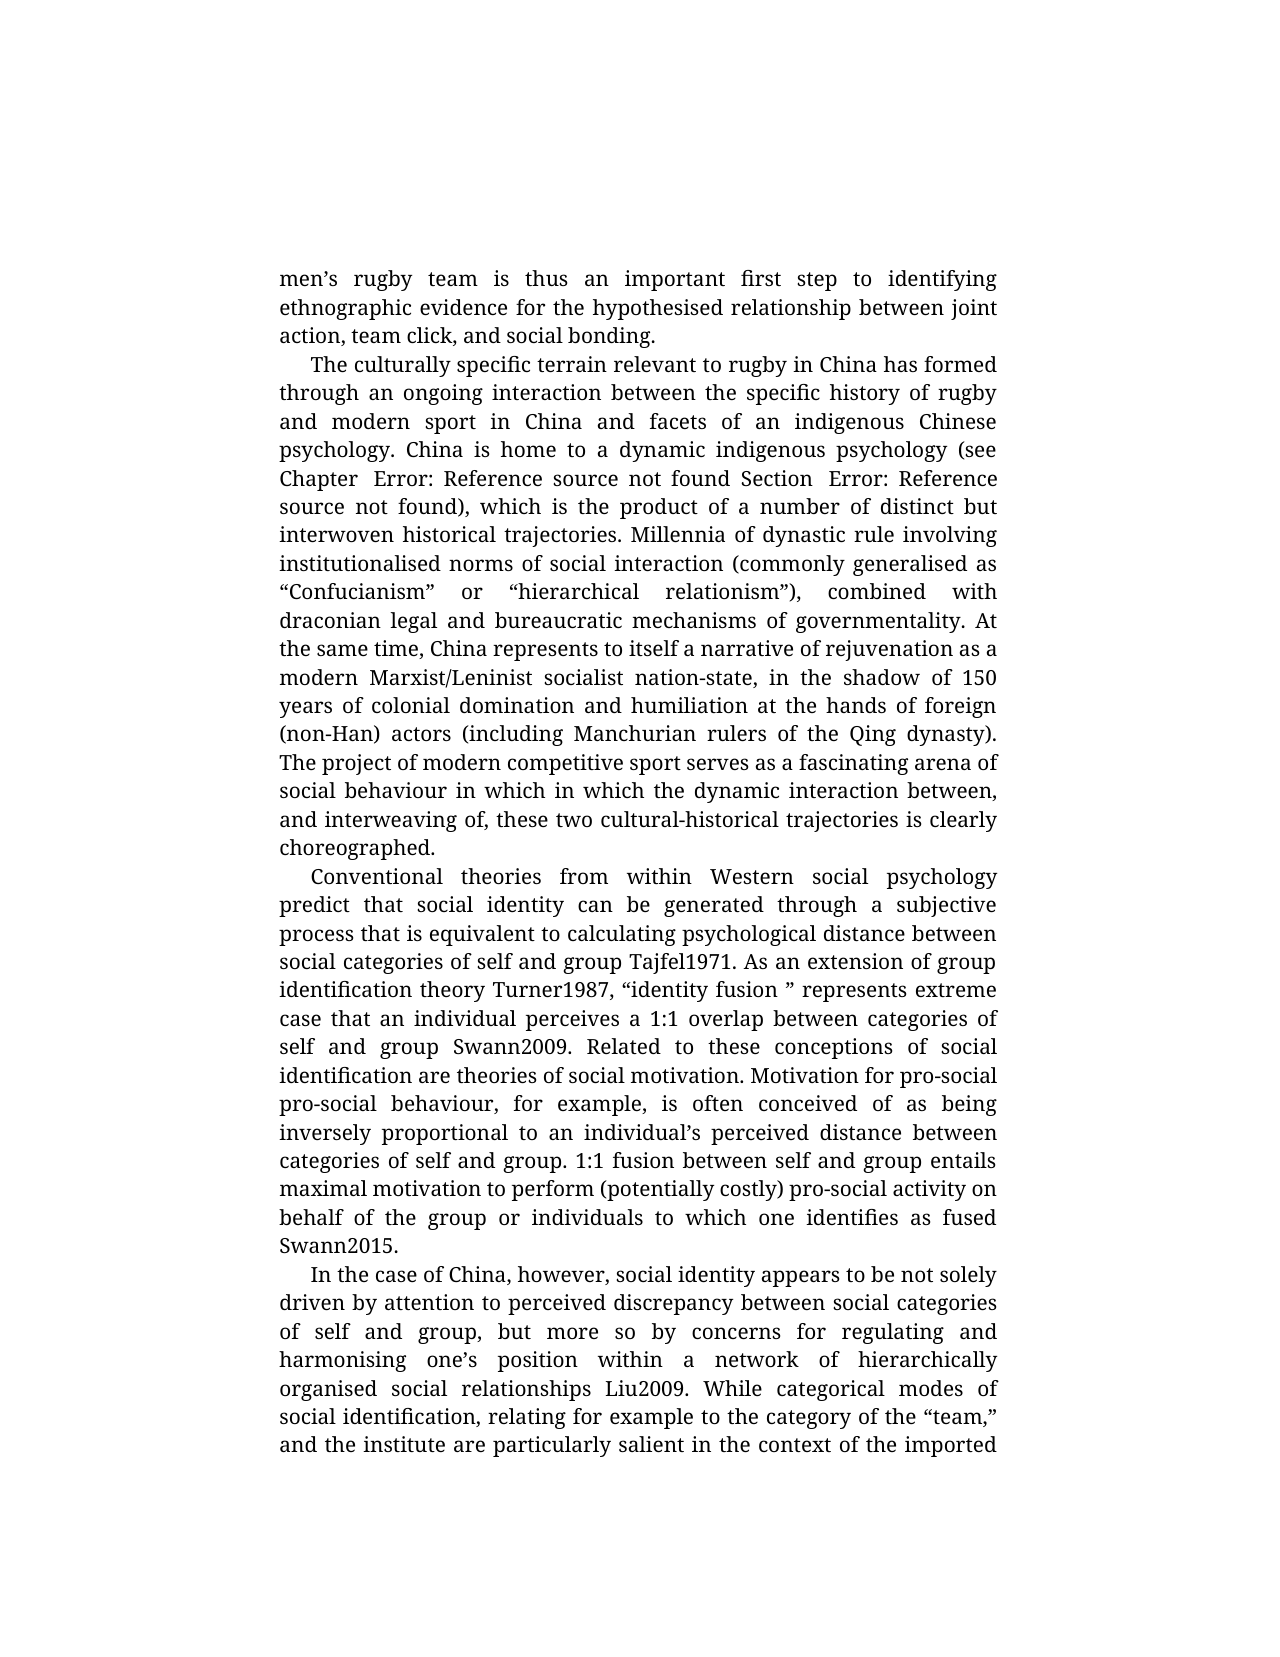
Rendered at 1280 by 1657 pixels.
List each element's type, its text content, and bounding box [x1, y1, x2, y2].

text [279, 264, 998, 350]
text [279, 1260, 998, 1459]
text Conventional theories from within Western social psychology predict that social identity can be generated through a subjective process that is equivalent to calculating psychological distance between social categories of self and group Tajfel1971. As an extension of group identification theory Turner1987, “identity fusion ” represents extreme case that an individual perceives a 1:1 overlap between categories of self and group Swann2009. Related to these conceptions of social identification are theories of social motivation. Motivation for pro-social pro-social behaviour, for example, is often conceived of as being inversely proportional to an individual’s perceived distance between categories of self and group. 1:1 fusion between self and group entails maximal motivation to perform (potentially costly) pro-social activity on behalf of the group or individuals to which one identifies as fused Swann2015. [279, 862, 998, 1260]
